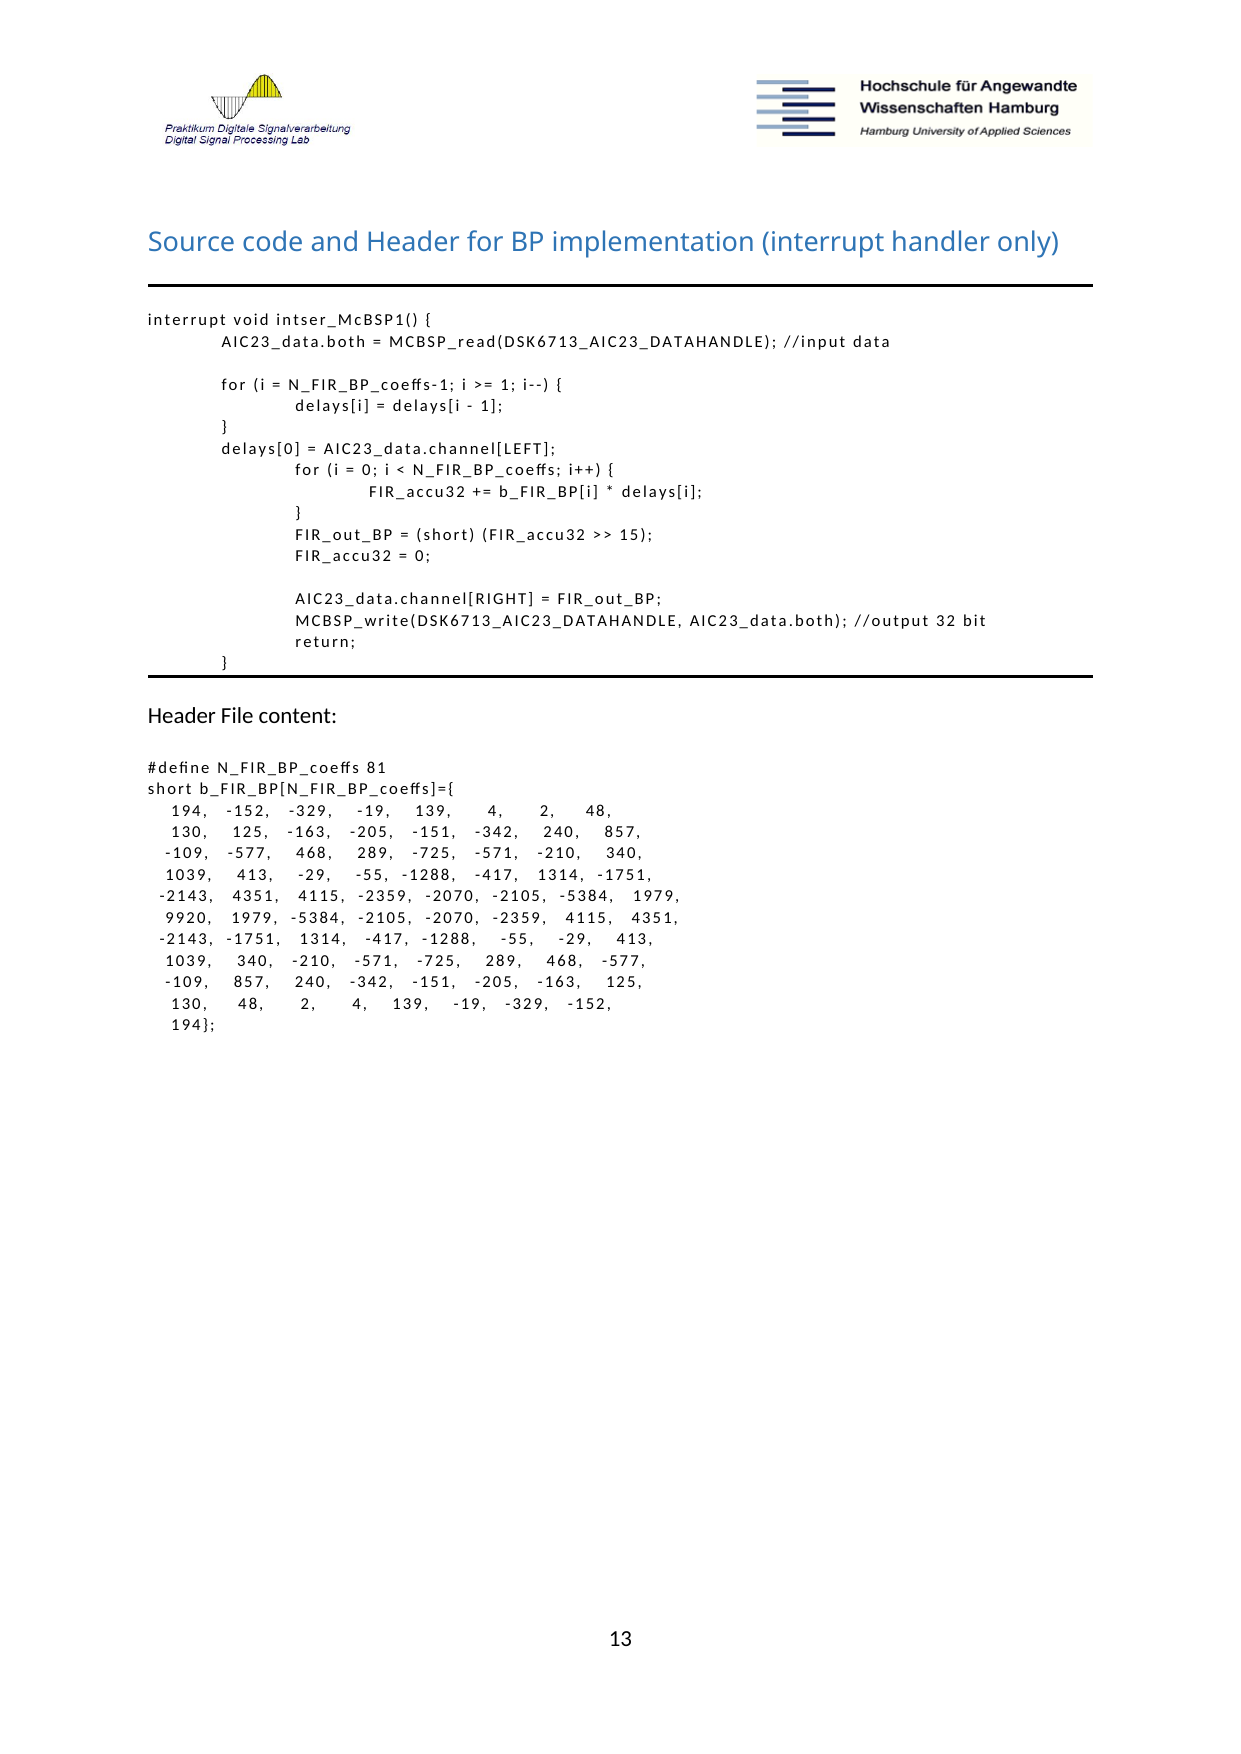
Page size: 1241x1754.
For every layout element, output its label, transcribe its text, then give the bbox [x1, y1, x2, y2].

text } [148, 502, 1093, 523]
text FIR_accu32 += b_FIR_BP[i] * delays[i]; [148, 481, 1093, 501]
subtitle Source code and Header for BP implementation (interrupt handler only) [148, 222, 1093, 259]
text 194, -152, -329, -19, 139, 4, 2, 48, [148, 800, 1093, 820]
text AIC23_data.channel[RIGHT] = FIR_out_BP; [148, 588, 1093, 609]
text Header File content: [148, 701, 1093, 729]
text } [148, 653, 1093, 675]
picture [756, 74, 1093, 147]
text 1039, 340, -210, -571, -725, 289, 468, -577, [148, 950, 1093, 970]
text 9920, 1979, -5384, -2105, -2070, -2359, 4115, 4351, [148, 907, 1093, 927]
text AIC23_data.both = MCBSP_read(DSK6713_AIC23_DATAHANDLE); //input data [148, 331, 1093, 351]
text 130, 48, 2, 4, 139, -19, -329, -152, [148, 993, 1093, 1013]
text -109, -577, 468, 289, -725, -571, -210, 340, [148, 843, 1093, 863]
text FIR_out_BP = (short) (FIR_accu32 >> 15); [148, 524, 1093, 544]
text delays[i] = delays[i - 1]; [148, 395, 1093, 416]
text short b_FIR_BP[N_FIR_BP_coeffs]={ [148, 778, 1093, 799]
text 1039, 413, -29, -55, -1288, -417, 1314, -1751, [148, 864, 1093, 884]
text 130, 125, -163, -205, -151, -342, 240, 857, [148, 821, 1093, 842]
text #define N_FIR_BP_coeffs 81 [148, 757, 1093, 777]
text return; [148, 631, 1093, 652]
picture [152, 73, 361, 147]
text FIR_accu32 = 0; [148, 545, 1093, 566]
text for (i = N_FIR_BP_coeffs-1; i >= 1; i--) { [148, 374, 1093, 394]
text interrupt void intser_McBSP1() { [148, 309, 1093, 330]
text MCBSP_write(DSK6713_AIC23_DATAHANDLE, AIC23_data.both); //output 32 bit [148, 610, 1093, 630]
text delays[0] = AIC23_data.channel[LEFT]; [148, 438, 1093, 458]
text } [148, 417, 1093, 437]
text 194}; [148, 1014, 1093, 1035]
text -109, 857, 240, -342, -151, -205, -163, 125, [148, 971, 1093, 992]
text -2143, 4351, 4115, -2359, -2070, -2105, -5384, 1979, [148, 886, 1093, 906]
text -2143, -1751, 1314, -417, -1288, -55, -29, 413, [148, 928, 1093, 949]
text for (i = 0; i < N_FIR_BP_coeffs; i++) { [148, 459, 1093, 480]
